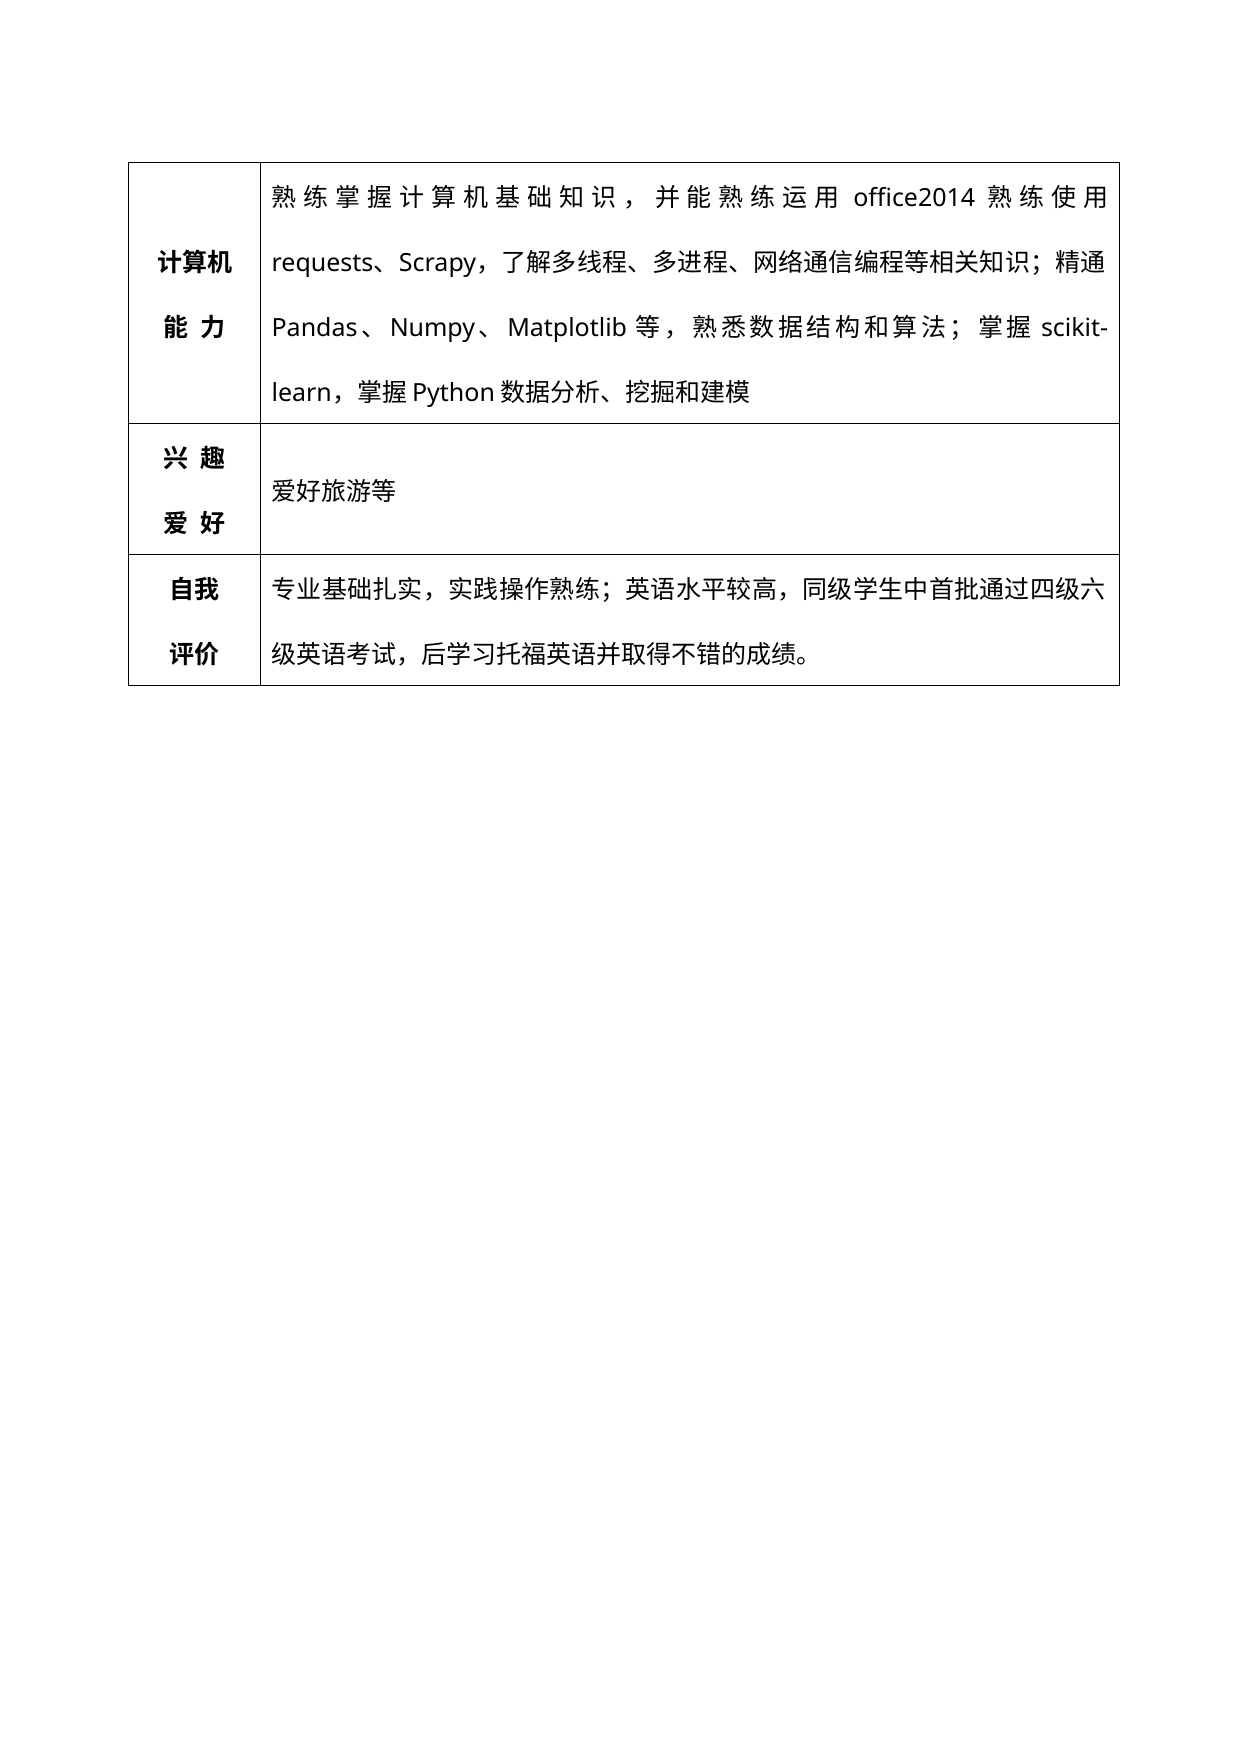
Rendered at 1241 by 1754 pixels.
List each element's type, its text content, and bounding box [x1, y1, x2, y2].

table_cell 熟练掌握计算机基础知识，并能熟练运用office2014熟练使用requests、Scrapy，了解多线程、多进程、网络通信编程等相关知识；精通Pandas、Numpy、Matplotlib等，熟悉数据结构和算法；掌握scikit-learn，掌握Python数据分析、挖掘和建模 [261, 163, 1119, 423]
table_cell 爱好旅游等 [261, 424, 1119, 554]
table_cell 专业基础扎实，实践操作熟练；英语水平较高，同级学生中首批通过四级六级英语考试，后学习托福英语并取得不错的成绩。 [261, 555, 1119, 685]
table_cell 自我 评价 [129, 555, 260, 685]
table_cell 兴 趣 爱 好 [129, 424, 260, 554]
table_cell 计算机 能 力 [129, 163, 260, 423]
